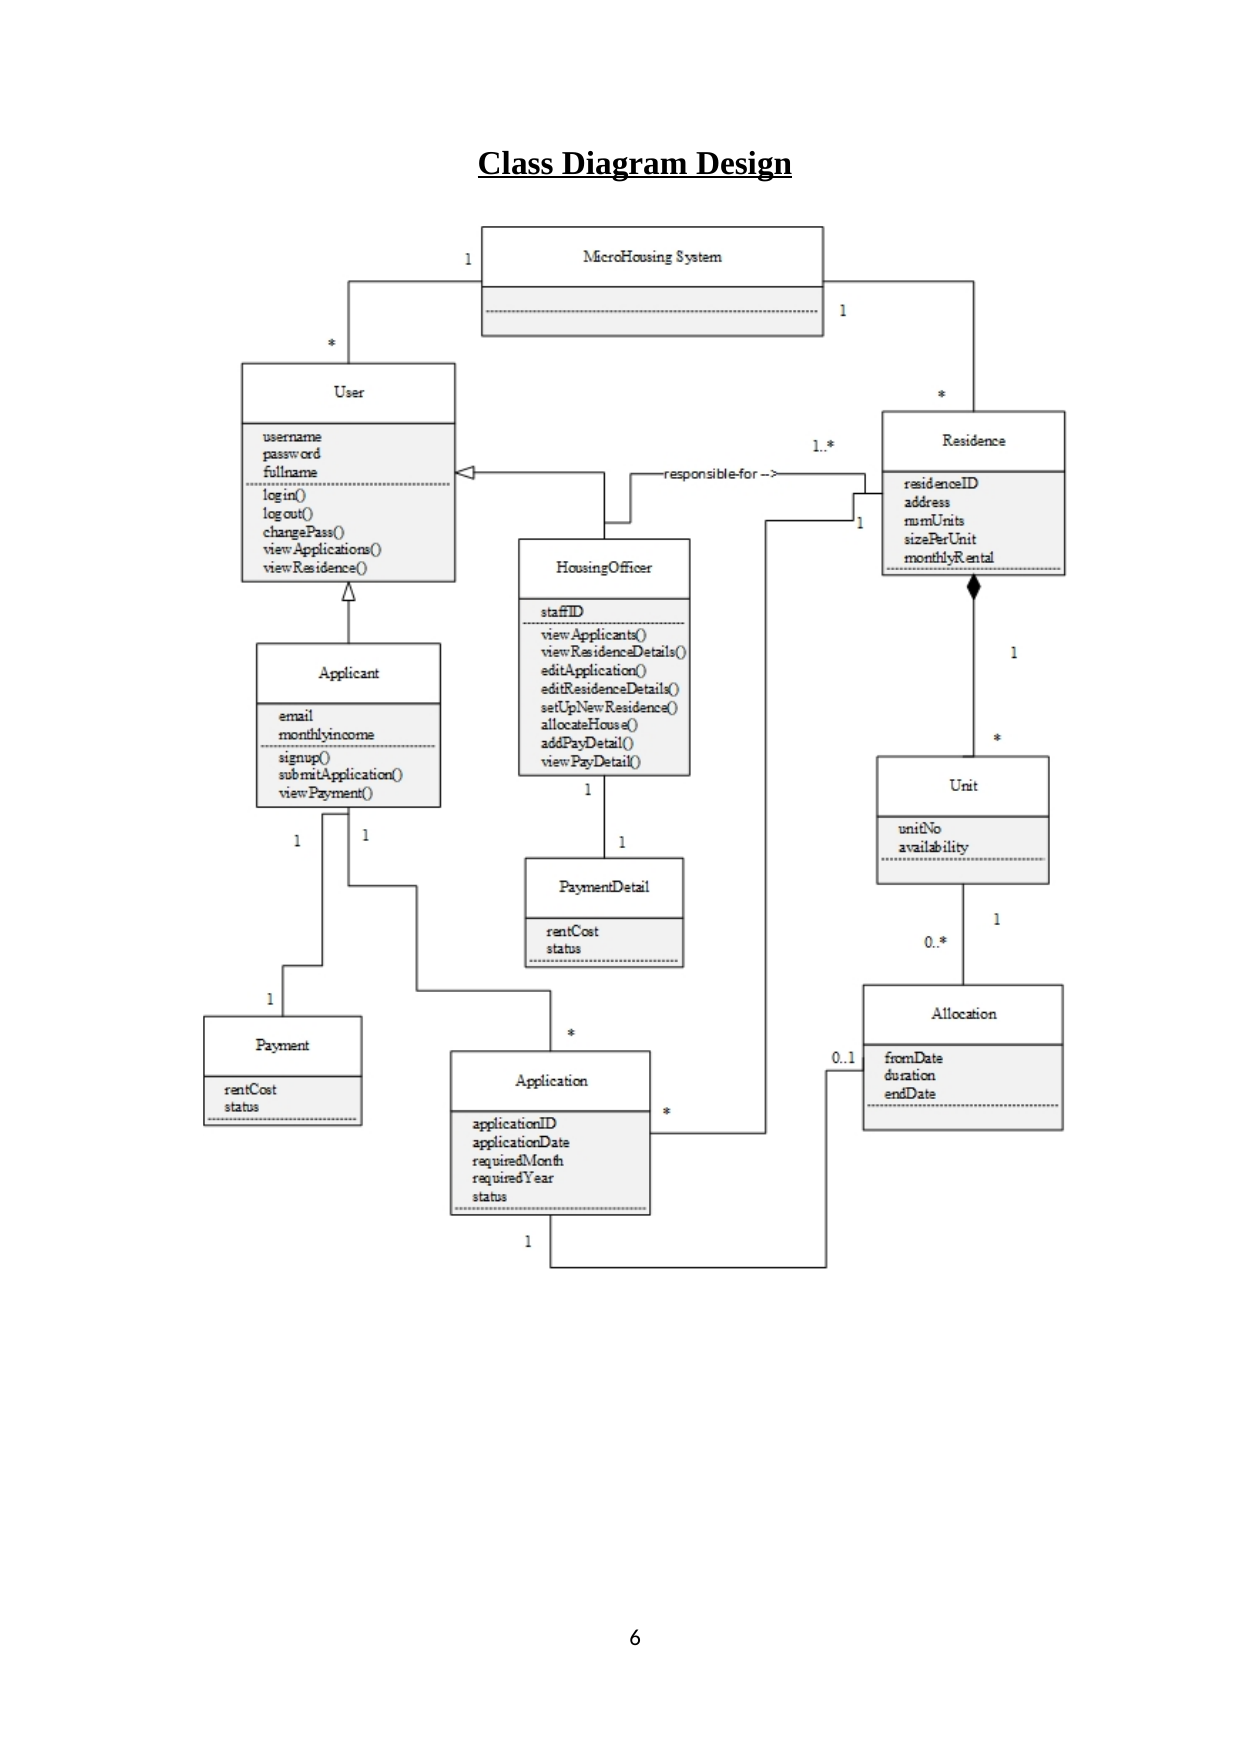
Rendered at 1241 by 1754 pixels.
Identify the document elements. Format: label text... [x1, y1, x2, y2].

text Class Diagram Design [148, 143, 1122, 223]
picture [202, 225, 1067, 1270]
